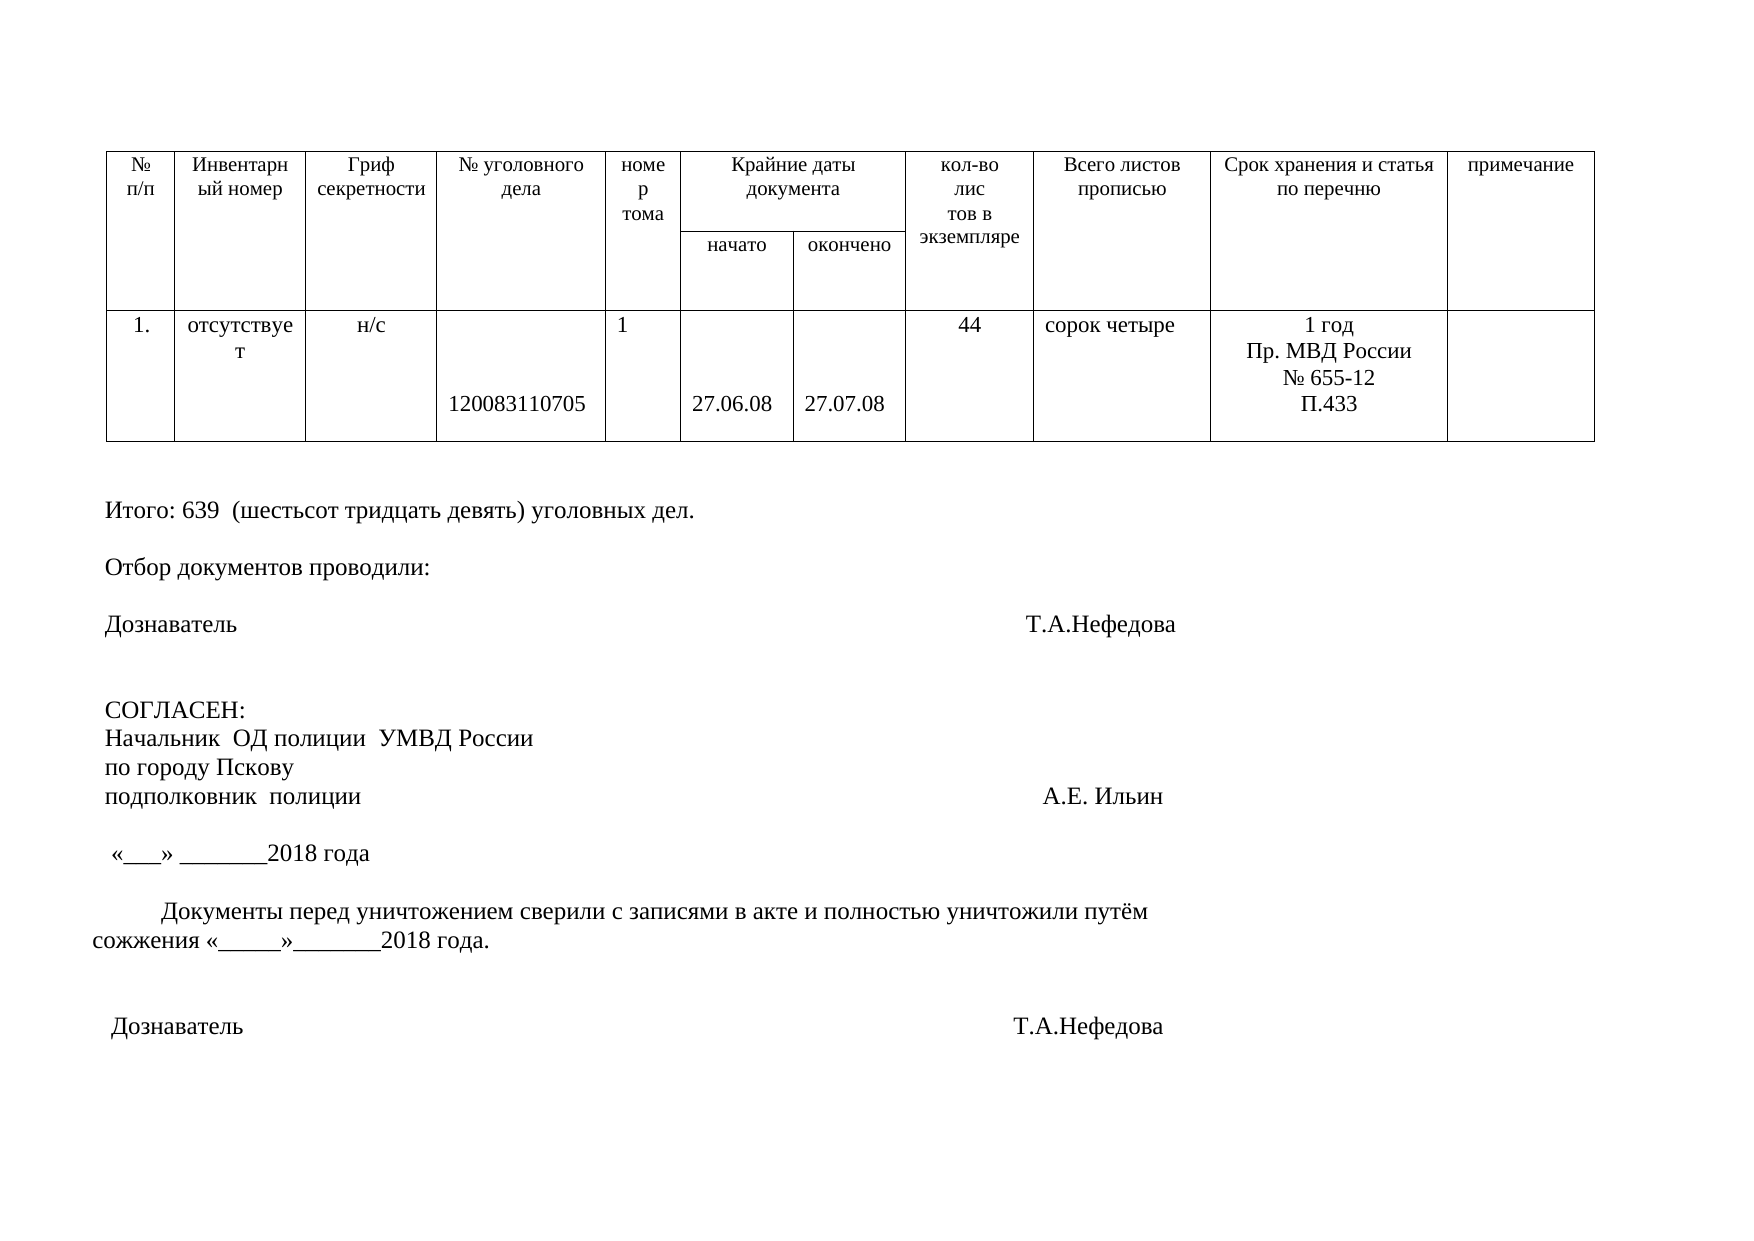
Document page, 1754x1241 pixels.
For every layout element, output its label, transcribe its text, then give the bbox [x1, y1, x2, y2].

table_cell 1 [606, 311, 680, 441]
table_header Инвентарный номер [175, 152, 305, 310]
text Начальник ОД полиции УМВД России [29, 723, 1636, 752]
table_header Гриф секретности [306, 152, 436, 310]
text Итого: 639 (шестьсот тридцать девять) уголовных дел. [29, 495, 1636, 524]
text по городу Пскову [29, 752, 1636, 781]
table_header Срок хранения и статья по перечню [1211, 152, 1447, 310]
text Отбор документов проводили: [29, 552, 1636, 581]
table_cell отсутствует [175, 311, 305, 441]
table_cell сорок четыре [1034, 311, 1210, 441]
text Документы перед уничтожением сверили с записями в акте и полностью уничтожили путём [29, 896, 1636, 925]
table_cell 27.07.08 [794, 311, 905, 441]
table_cell начато [681, 232, 793, 310]
table_header кол-во лис тов в экземпляре [906, 152, 1033, 310]
table_header примечание [1448, 152, 1594, 310]
table_cell 1 год Пр. МВД России № 655-12 П.433 [1211, 311, 1447, 441]
text СОГЛАСЕН: [29, 695, 1636, 723]
text подполковник полиции А.Е. Ильин [29, 781, 1636, 810]
table_cell н/с [306, 311, 436, 441]
text Дознаватель Т.А.Нефедова [29, 1011, 1636, 1040]
table_cell [1448, 311, 1594, 441]
table_header № уголовного дела [437, 152, 605, 310]
text «___» _______2018 года [29, 838, 1636, 867]
table_header Крайние даты документа [681, 152, 905, 231]
text Дознаватель Т.А.Нефедова [29, 609, 1636, 638]
table_header Всего листов прописью [1034, 152, 1210, 310]
table_cell окончено [794, 232, 905, 310]
table_cell 44 [906, 311, 1033, 441]
text сожжения «_____»_______2018 года. [29, 925, 1636, 953]
table_cell 120083110705 [437, 311, 605, 441]
table_header номер тома [606, 152, 680, 310]
table_cell [107, 311, 174, 441]
table_header № п/п [107, 152, 174, 310]
table_cell 27.06.08 [681, 311, 793, 441]
